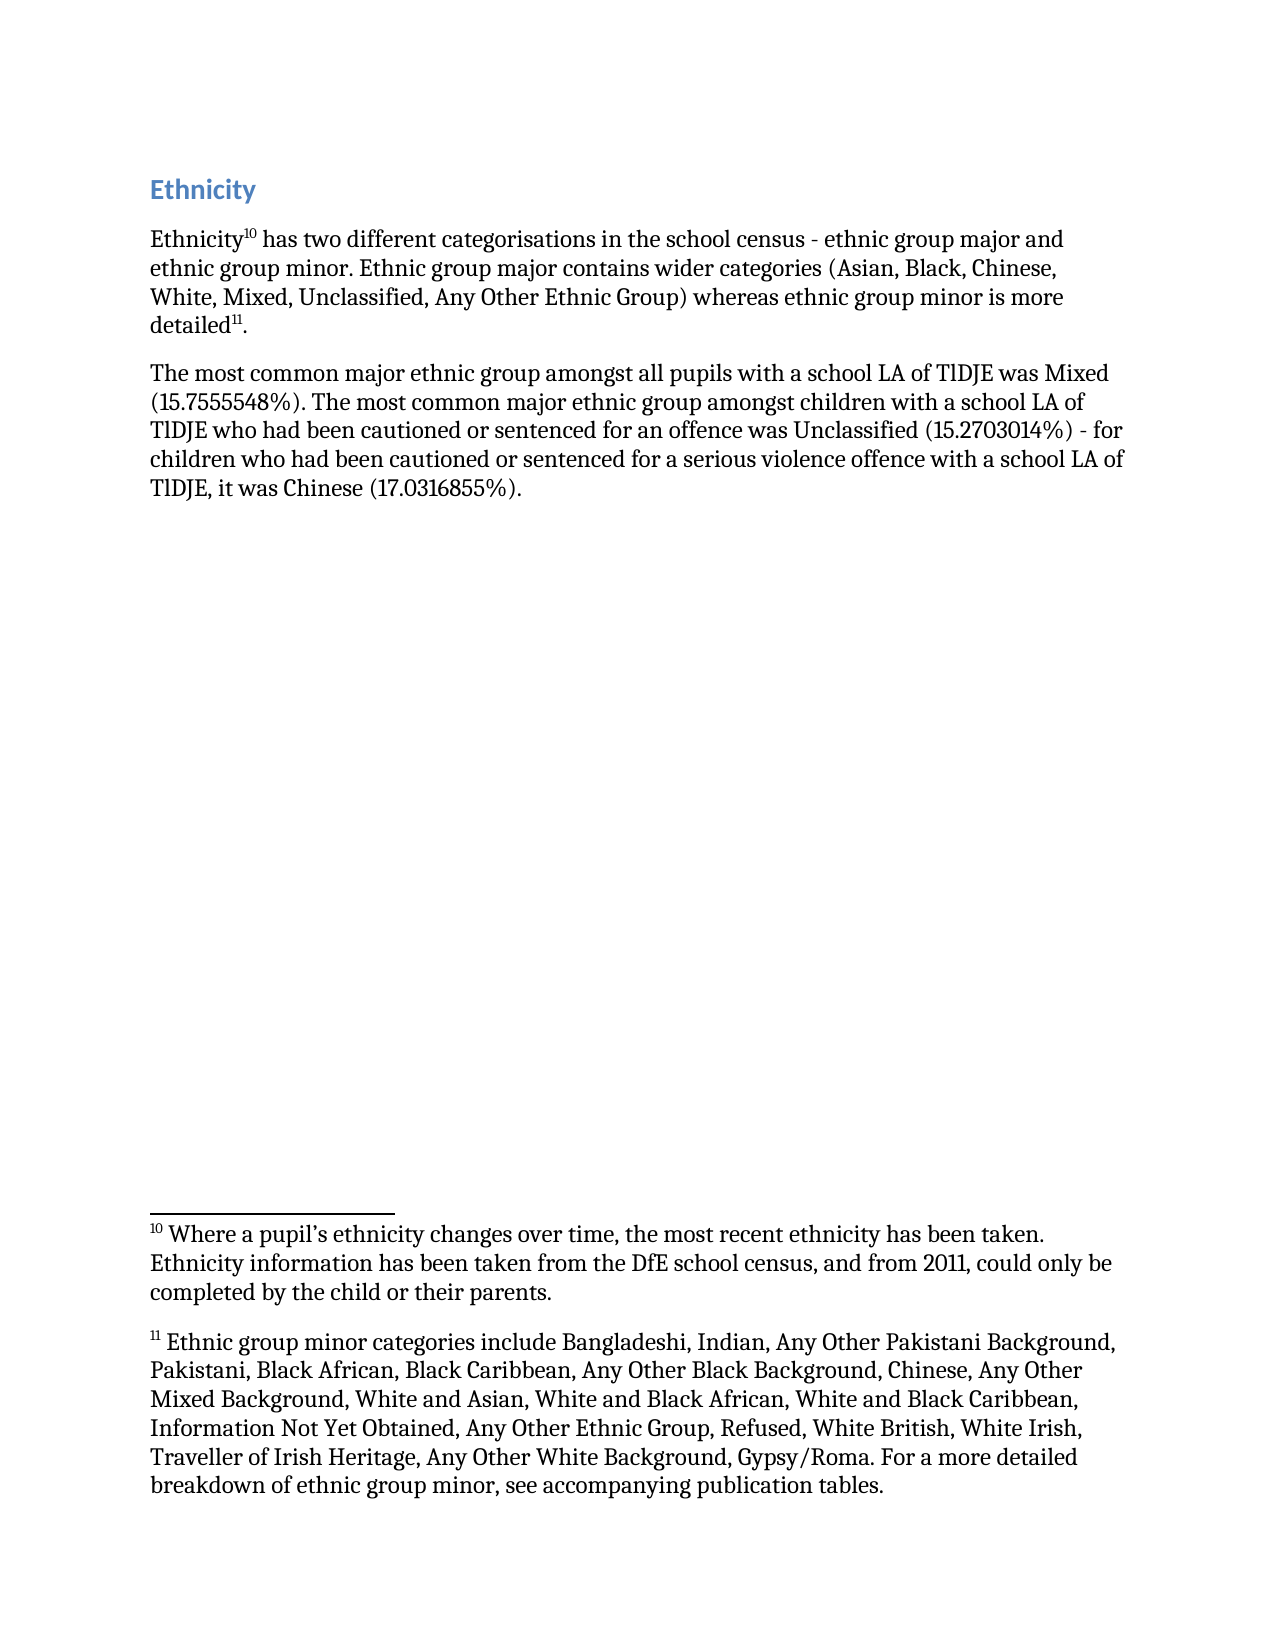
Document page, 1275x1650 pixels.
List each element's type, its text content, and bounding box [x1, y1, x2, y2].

subtitle Ethnicity [150, 171, 1125, 206]
text Ethnicity has two different categorisations in the school census - ethnic group major and ethnic group minor. Ethnic group major contains wider categories (Asian, Black, Chinese, White, Mixed, Unclassified, Any Other Ethnic Group) whereas ethnic group minor is more detailed. [150, 225, 1125, 340]
text The most common major ethnic group amongst all pupils with a school LA of TlDJE was Mixed (15.7555548%). The most common major ethnic group amongst children with a school LA of TlDJE who had been cautioned or sentenced for an offence was Unclassified (15.2703014%) - for children who had been cautioned or sentenced for a serious violence offence with a school LA of TlDJE, it was Chinese (17.0316855%). [150, 359, 1125, 503]
